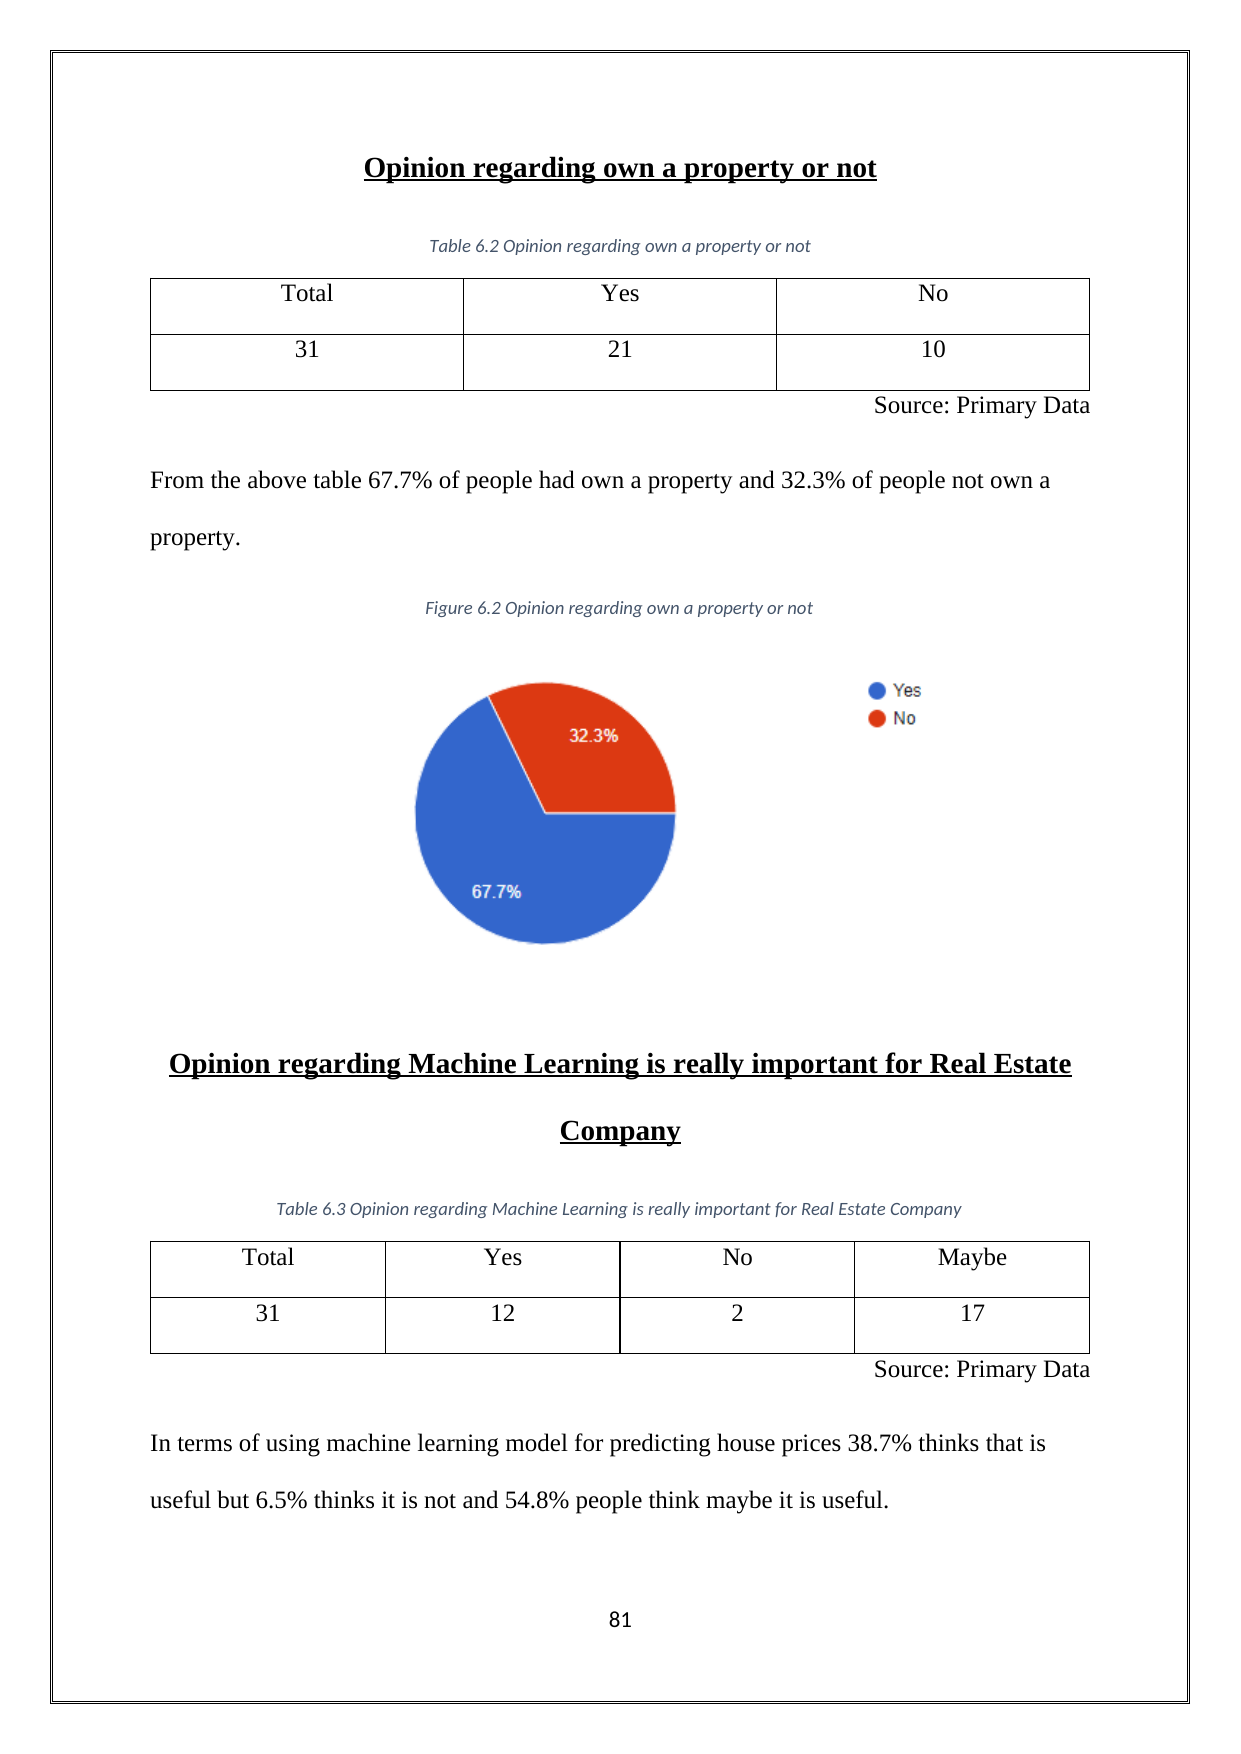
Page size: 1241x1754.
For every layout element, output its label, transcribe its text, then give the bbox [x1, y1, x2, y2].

table_header No [777, 279, 1089, 333]
table_cell 12 [386, 1298, 619, 1353]
text Source: Primary Data [150, 1354, 1090, 1382]
text Table 6.3 Opinion regarding Machine Learning is really important for Real Estate Company [150, 1197, 1090, 1220]
text In terms of using machine learning model for predicting house prices 38.7% thinks that is useful but 6.5% thinks it is not and 54.8% people think maybe it is useful. [150, 1428, 1090, 1514]
table_header Maybe [855, 1242, 1089, 1297]
table_cell 21 [464, 335, 776, 389]
table_cell 31 [151, 1298, 385, 1353]
picture [253, 640, 988, 980]
table_cell 2 [621, 1298, 854, 1353]
text From the above table 67.7% of people had own a property and 32.3% of people not own a property. [150, 465, 1090, 551]
table_cell 17 [855, 1298, 1089, 1353]
text Opinion regarding Machine Learning is really important for Real Estate Company [150, 1046, 1090, 1147]
text Opinion regarding own a property or not [150, 150, 1090, 183]
table_cell 10 [777, 335, 1089, 389]
table_header Total [151, 1242, 385, 1297]
table_cell 31 [151, 335, 463, 389]
table_header No [621, 1242, 854, 1297]
text Table 6.2 Opinion regarding own a property or not [150, 234, 1090, 257]
text Figure 6.2 Opinion regarding own a property or not [150, 596, 1090, 619]
table_header Yes [386, 1242, 619, 1297]
table_header Total [151, 279, 463, 333]
table_header Yes [464, 279, 776, 333]
text Source: Primary Data [150, 391, 1090, 419]
